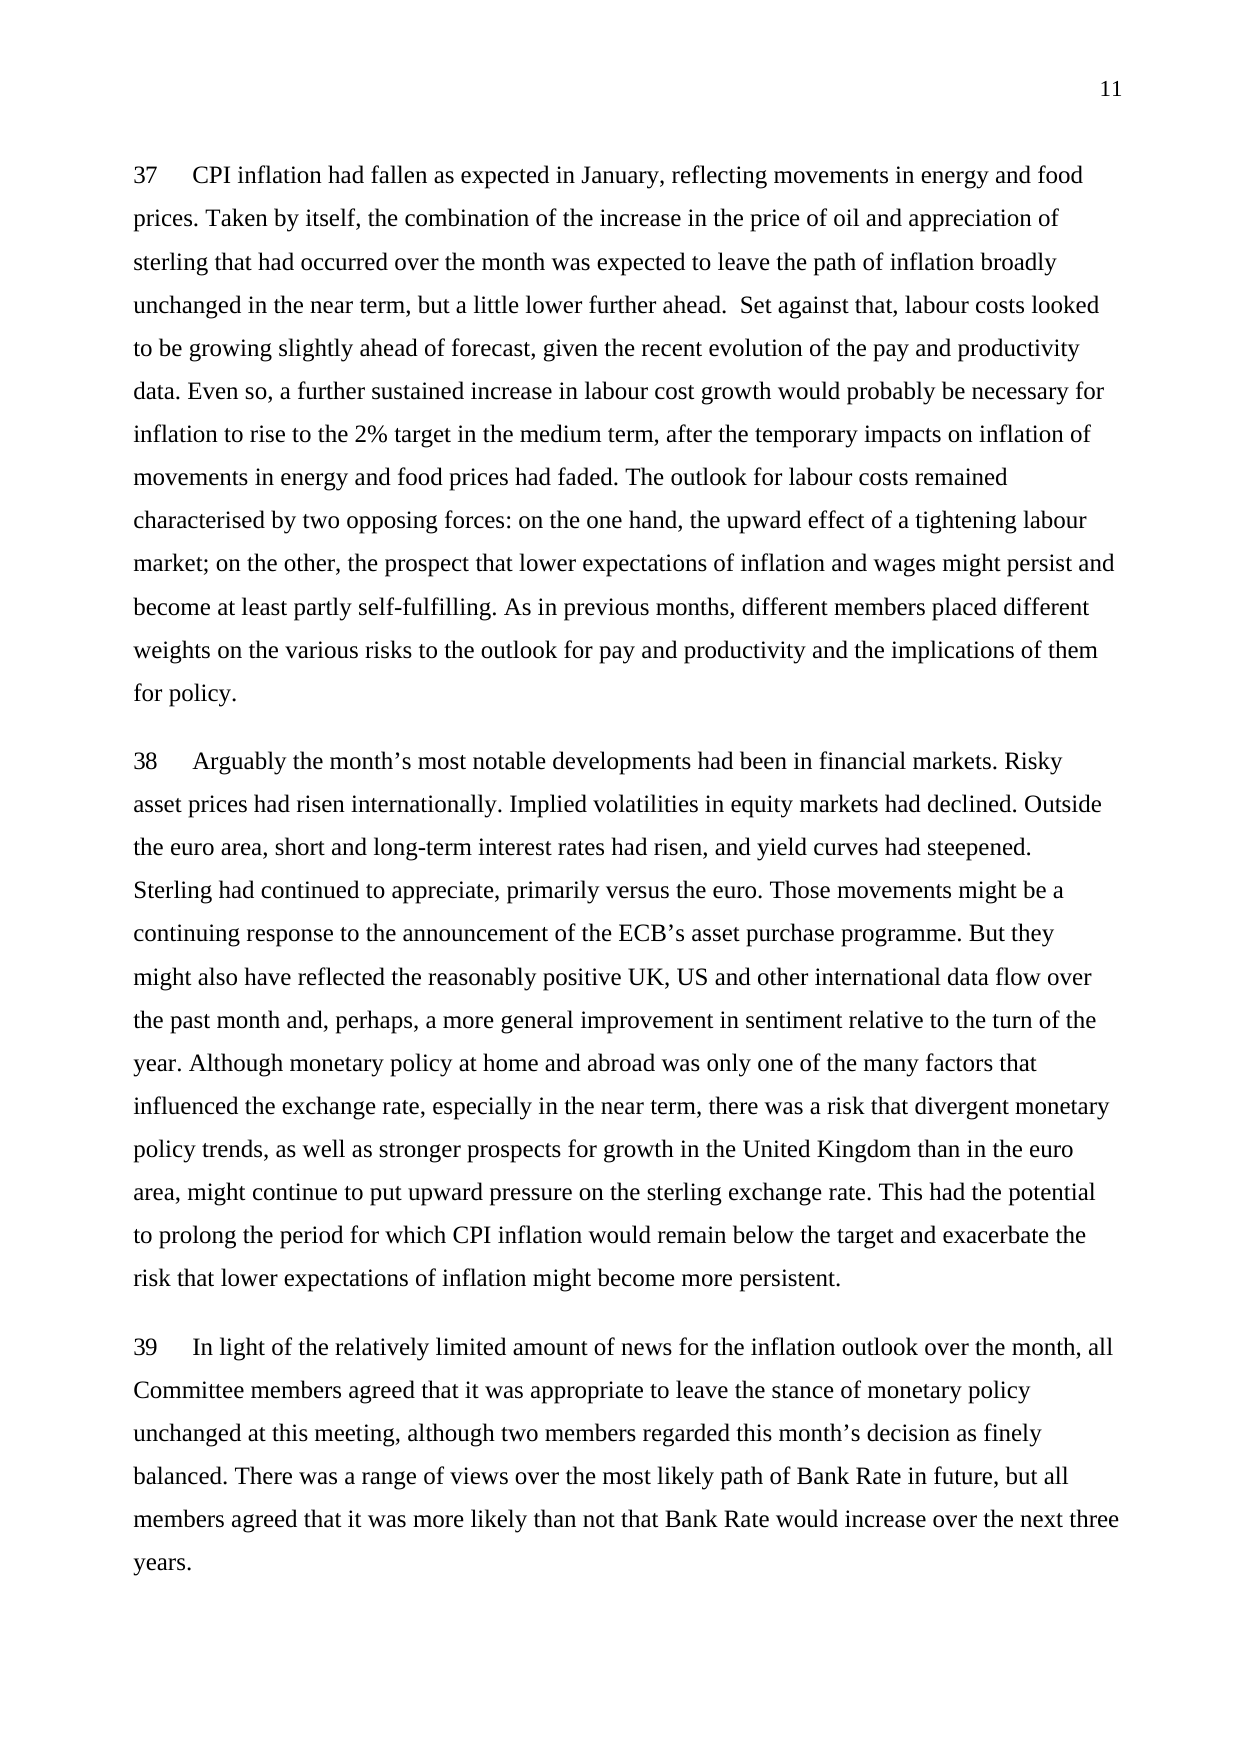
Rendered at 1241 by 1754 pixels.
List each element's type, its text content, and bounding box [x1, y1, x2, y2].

list CPI inflation had fallen as expected in January, reflecting movements in energy and food prices. Taken by itself, the combination of the increase in the price of oil and appreciation of sterling that had occurred over the month was expected to leave the path of inflation broadly unchanged in the near term, but a little lower further ahead. Set against that, labour costs looked to be growing slightly ahead of forecast, given the recent evolution of the pay and productivity data. Even so, a further sustained increase in labour cost growth would probably be necessary for inflation to rise to the 2% target in the medium term, after the temporary impacts on inflation of movements in energy and food prices had faded. The outlook for labour costs remained characterised by two opposing forces: on the one hand, the upward effect of a tightening labour market; on the other, the prospect that lower expectations of inflation and wages might persist and become at least partly self-fulfilling. As in previous months, different members placed different weights on the various risks to the outlook for pay and productivity and the implications of them for policy. [133, 160, 1121, 707]
list In light of the relatively limited amount of news for the inflation outlook over the month, all Committee members agreed that it was appropriate to leave the stance of monetary policy unchanged at this meeting, although two members regarded this month’s decision as finely balanced. There was a range of views over the most likely path of Bank Rate in future, but all members agreed that it was more likely than not that Bank Rate would increase over the next three years. [133, 1332, 1120, 1576]
list Arguably the month’s most notable developments had been in financial markets. Risky asset prices had risen internationally. Implied volatilities in equity markets had declined. Outside the euro area, short and long-term interest rates had risen, and yield curves had steepened. Sterling had continued to appreciate, primarily versus the euro. Those movements might be a continuing response to the announcement of the ECB’s asset purchase programme. But they might also have reflected the reasonably positive UK, US and other international data flow over the past month and, perhaps, a more general improvement in sentiment relative to the turn of the year. Although monetary policy at home and abroad was only one of the many factors that influenced the exchange rate, especially in the near term, there was a risk that divergent monetary policy trends, as well as stronger prospects for growth in the United Kingdom than in the euro area, might continue to put upward pressure on the sterling exchange rate. This had the potential to prolong the period for which CPI inflation would remain below the target and exacerbate the risk that lower expectations of inflation might become more persistent. [133, 746, 1114, 1292]
